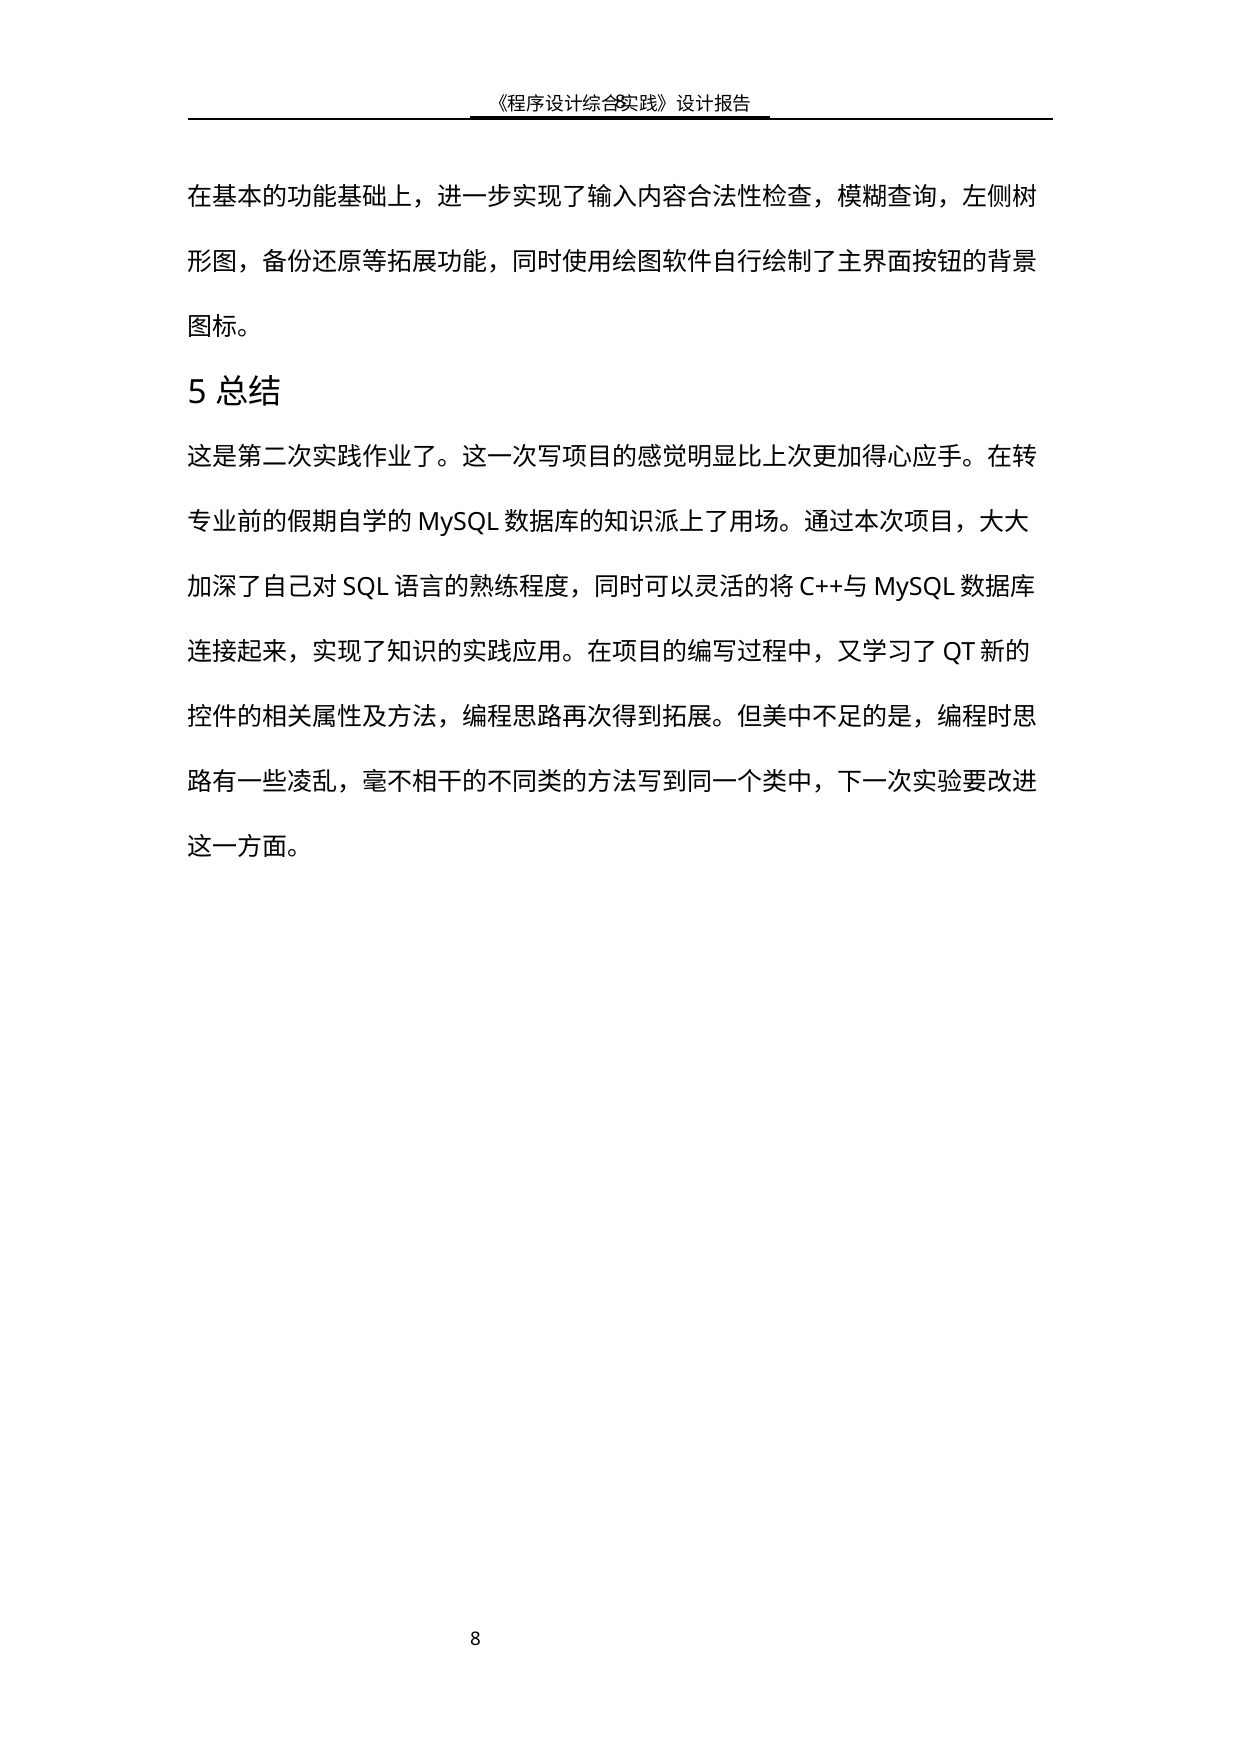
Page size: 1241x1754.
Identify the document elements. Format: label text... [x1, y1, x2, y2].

text 在基本的功能基础上，进一步实现了输入内容合法性检查，模糊查询，左侧树形图，备份还原等拓展功能，同时使用绘图软件自行绘制了主界面按钮的背景图标。 [187, 162, 1053, 357]
text 5 总结 [187, 357, 1053, 422]
text 这是第二次实践作业了。这一次写项目的感觉明显比上次更加得心应手。在转专业前的假期自学的MySQL数据库的知识派上了用场。通过本次项目，大大加深了自己对SQL语言的熟练程度，同时可以灵活的将C++与MySQL数据库连接起来，实现了知识的实践应用。在项目的编写过程中，又学习了QT新的控件的相关属性及方法，编程思路再次得到拓展。但美中不足的是，编程时思路有一些凌乱，毫不相干的不同类的方法写到同一个类中，下一次实验要改进这一方面。 [187, 422, 1053, 877]
